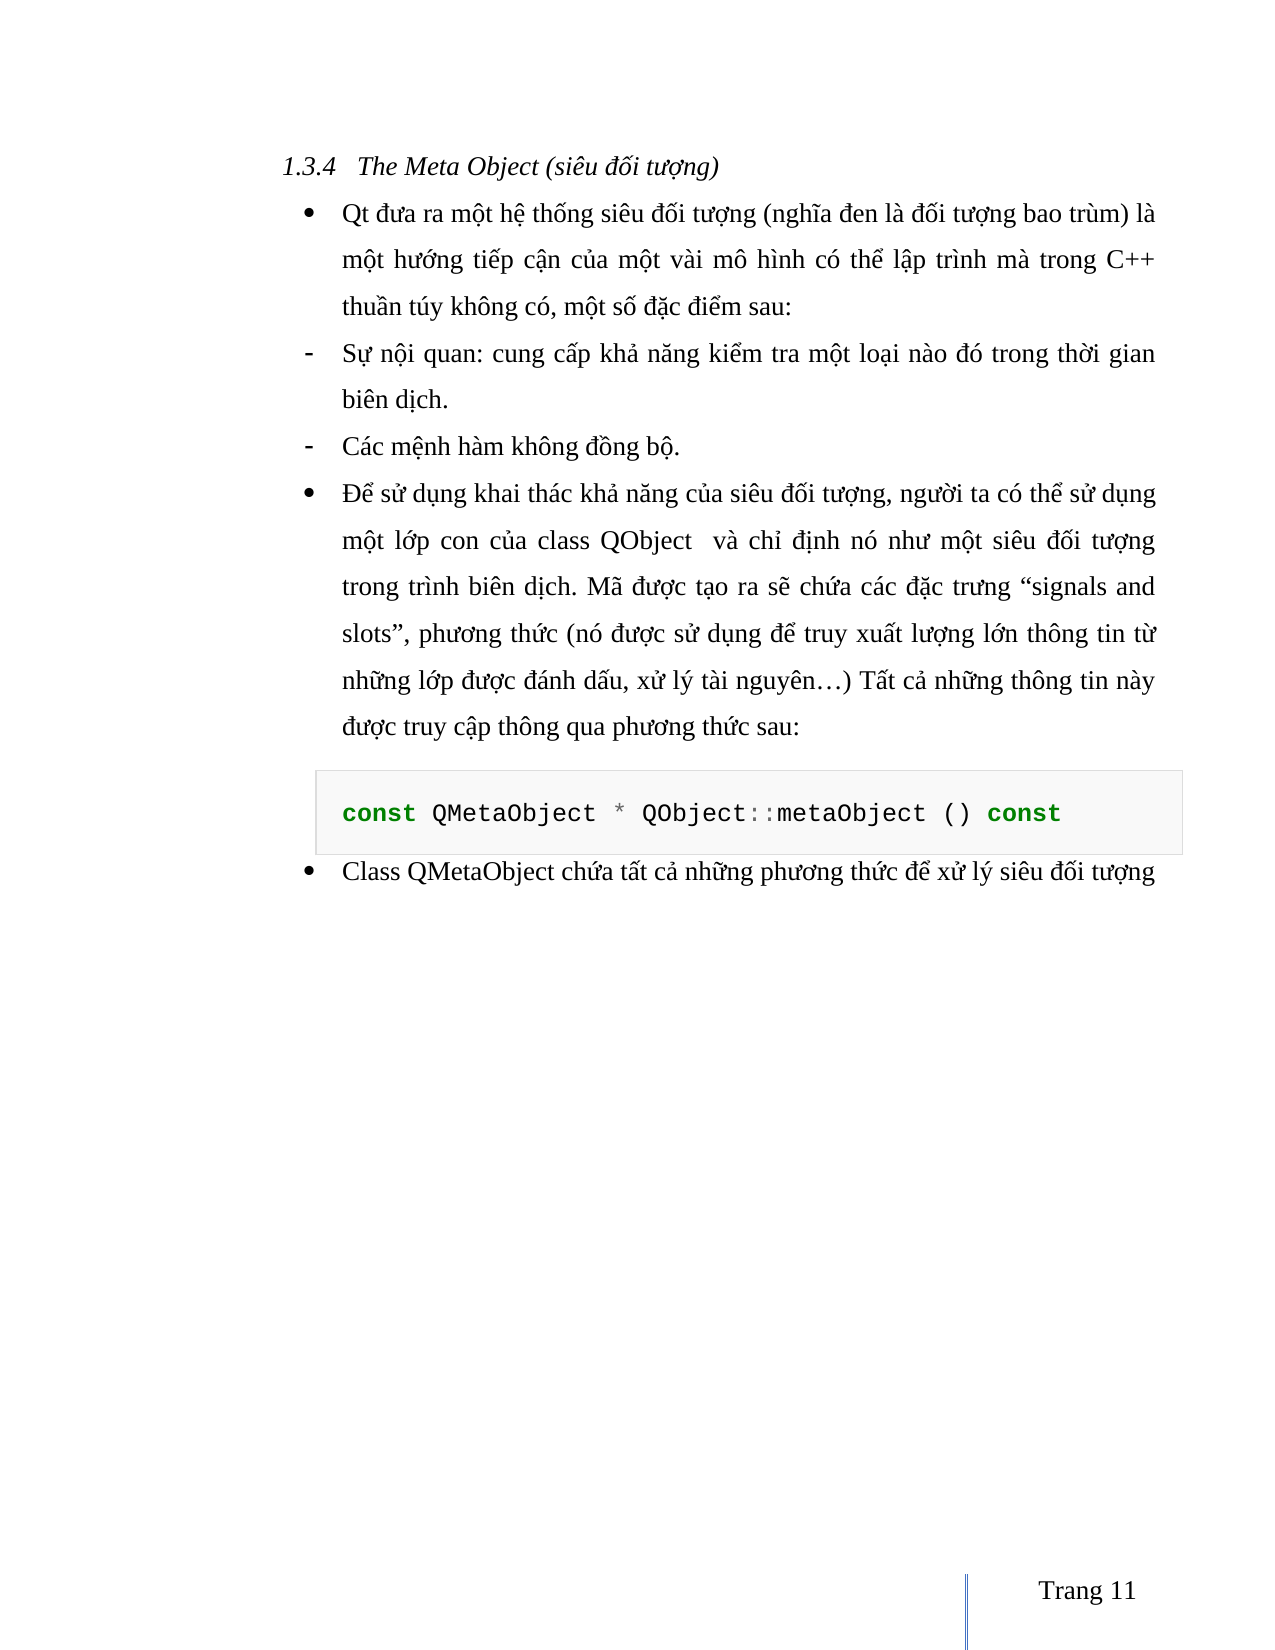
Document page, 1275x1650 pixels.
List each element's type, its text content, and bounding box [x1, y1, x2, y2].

list Để sử dụng khai thác khả năng của siêu đối tượng, người ta có thể sử dụng một lớp con của class QObject và chỉ định nó như một siêu đối tượng trong trình biên dịch. Mã được tạo ra sẽ chứa các đặc trưng “signals and slots”, phương thức (nó được sử dụng để truy xuất lượng lớn thông tin từ những lớp được đánh dấu, xử lý tài nguyên…) Tất cả những thông tin này được truy cập thông qua phương thức sau: [304, 477, 1157, 742]
list Class QMetaObject chứa tất cả những phương thức để xử lý siêu đối tượng [304, 855, 1157, 887]
subtitle The Meta Object (siêu đối tượng) [282, 150, 1157, 181]
text const QMetaObject * QObject::metaObject () const [317, 771, 1182, 854]
list Sự nội quan: cung cấp khả năng kiểm tra một loại nào đó trong thời gian biên dịch. [304, 337, 1157, 415]
list Các mệnh hàm không đồng bộ. [304, 430, 1157, 461]
list Qt đưa ra một hệ thống siêu đối tượng (nghĩa đen là đối tượng bao trùm) là một hướng tiếp cận của một vài mô hình có thể lập trình mà trong C++ thuần túy không có, một số đặc điểm sau: [304, 197, 1157, 321]
